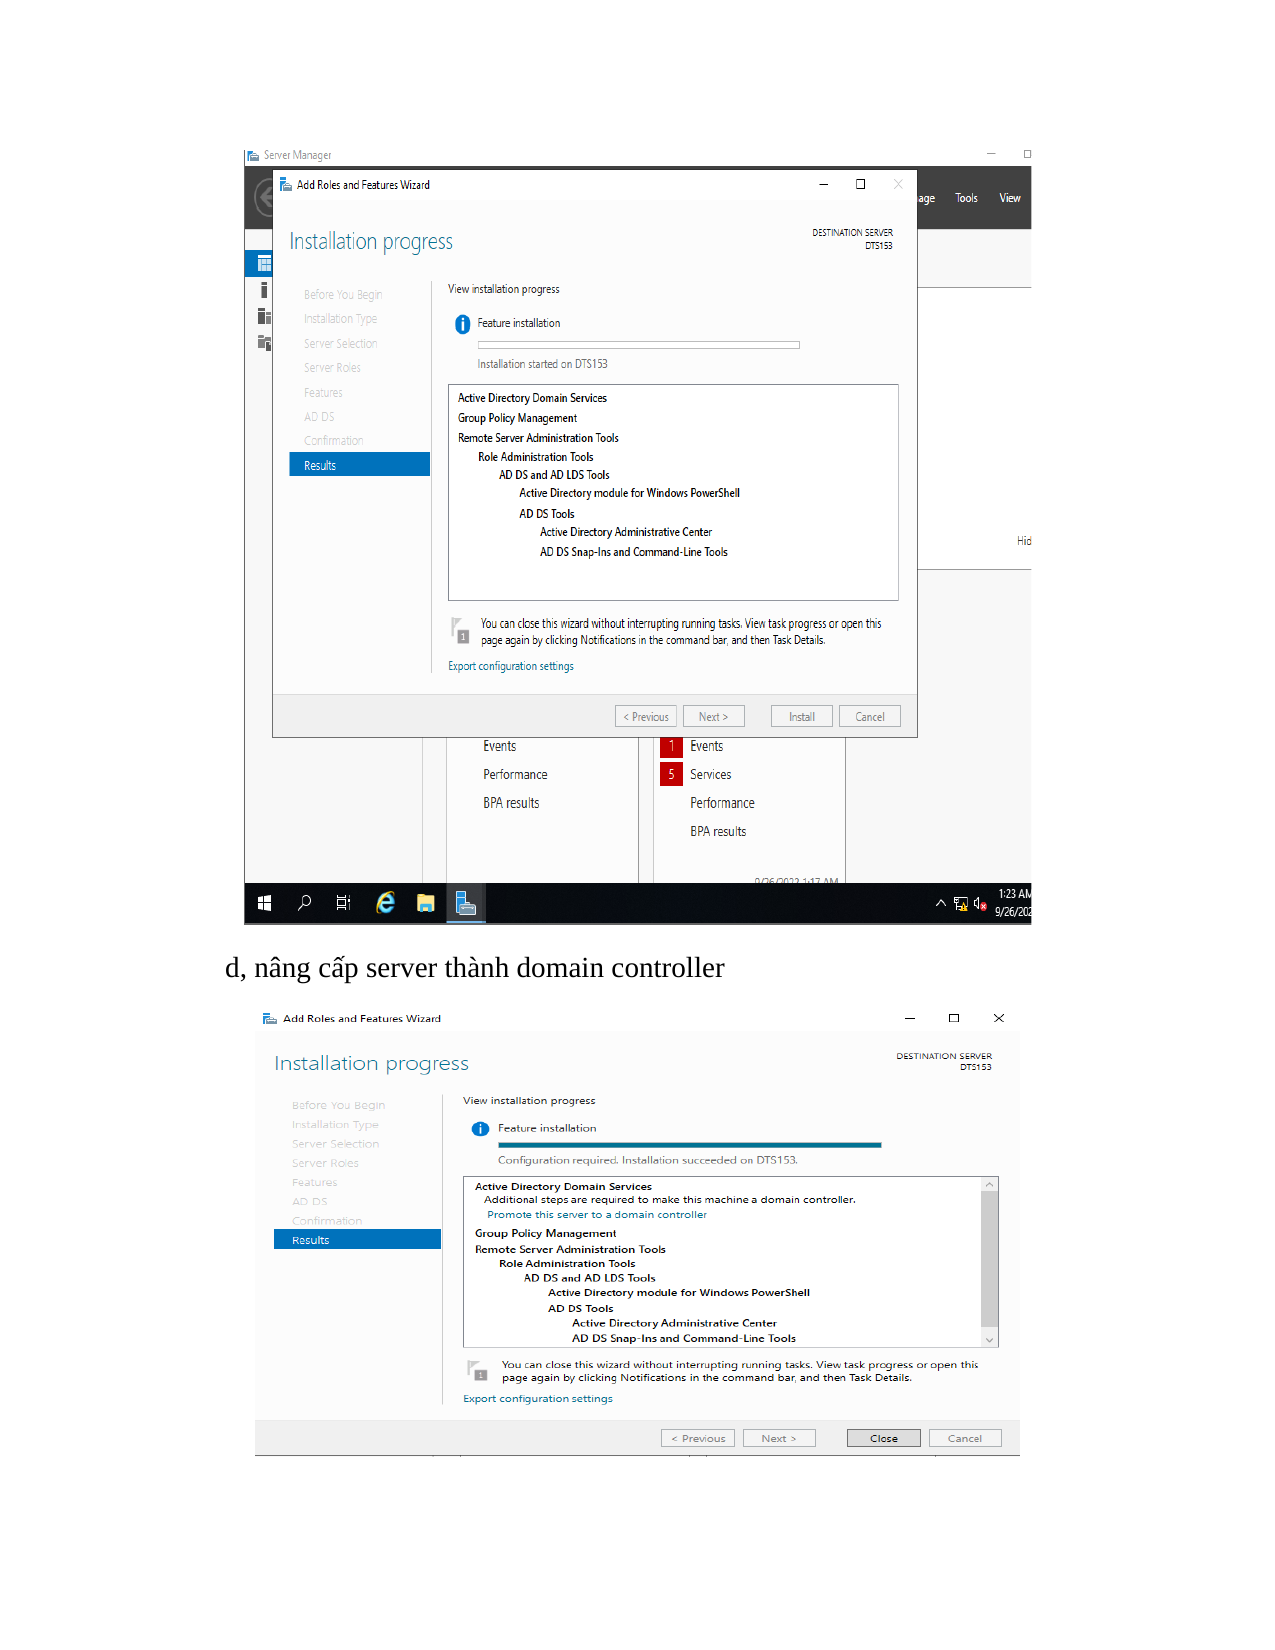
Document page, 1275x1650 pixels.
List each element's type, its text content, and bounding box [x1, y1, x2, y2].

picture [243, 150, 1032, 925]
text d, nâng cấp server thành domain controller [150, 950, 1125, 983]
picture [255, 1009, 1020, 1457]
